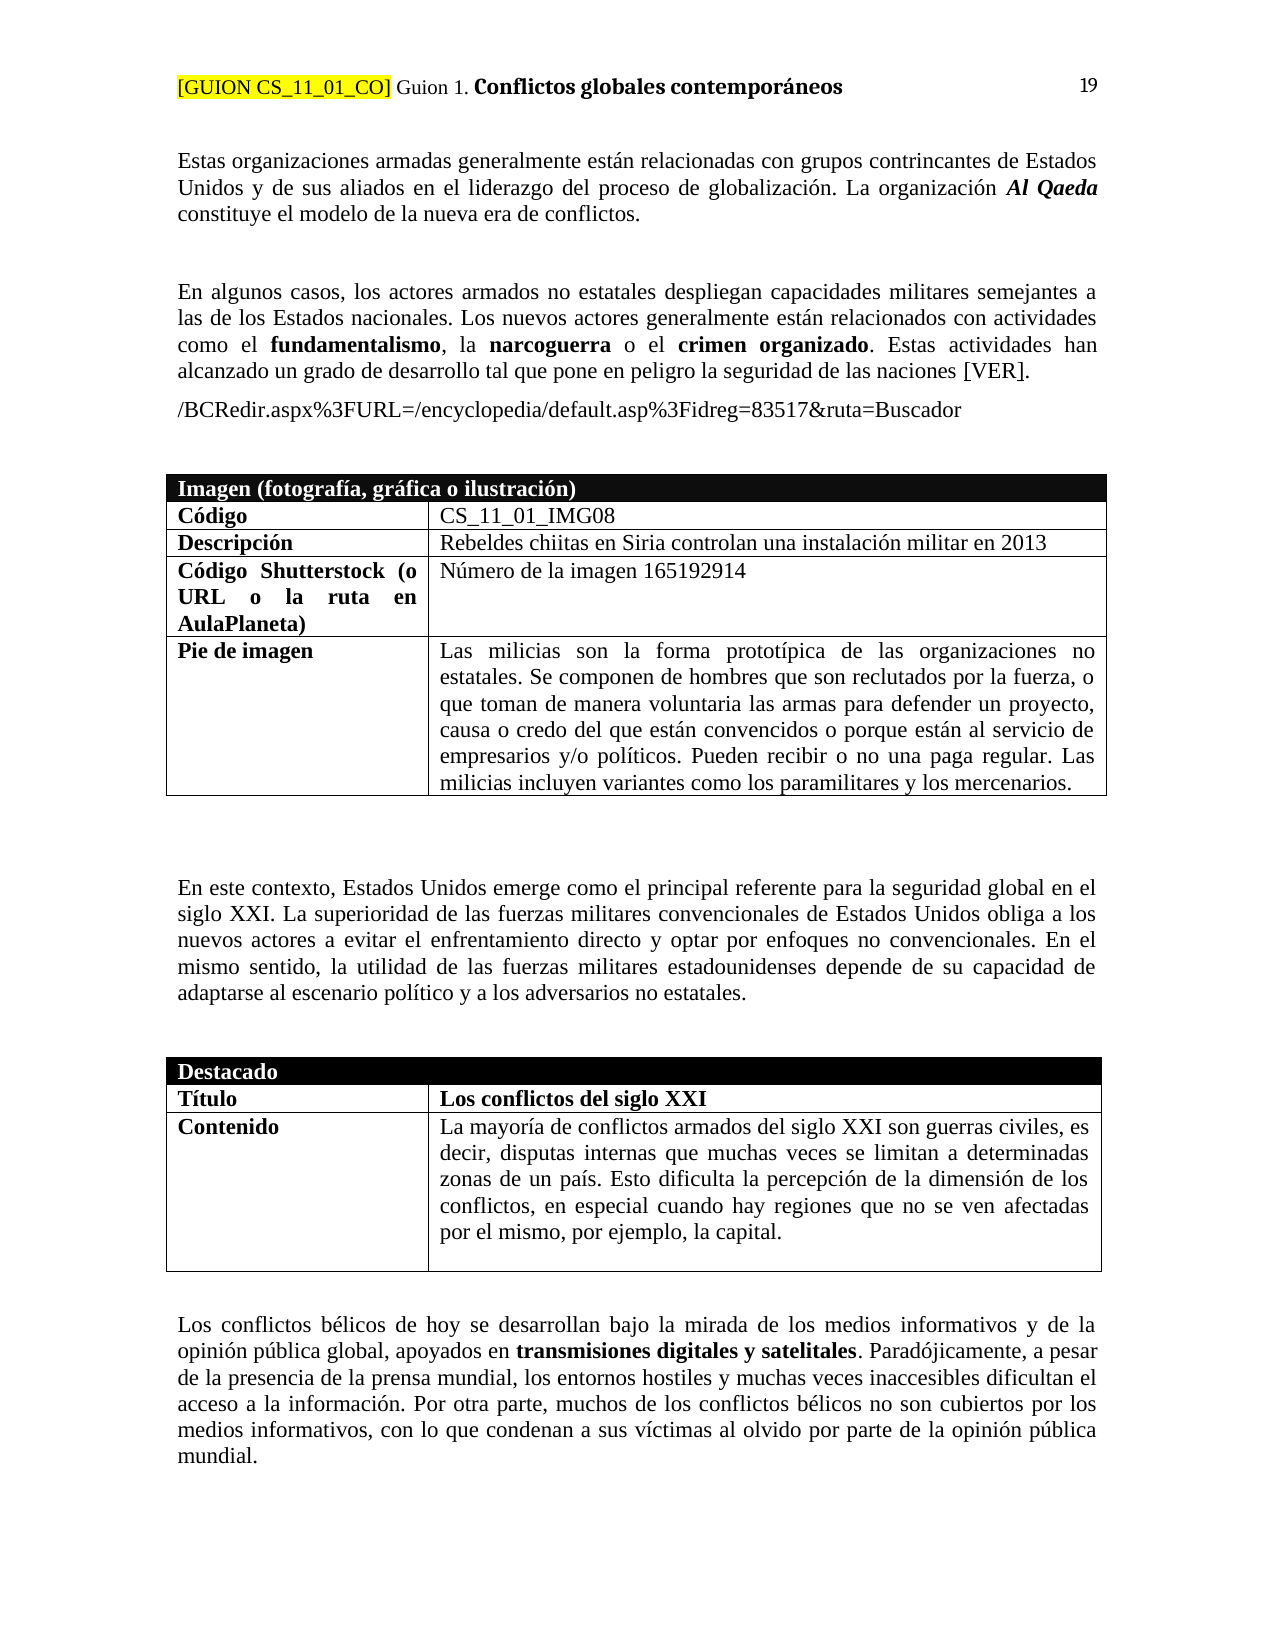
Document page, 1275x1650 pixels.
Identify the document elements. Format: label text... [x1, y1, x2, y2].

table_cell La mayoría de conflictos armados del siglo XXI son guerras civiles, es decir, disputas internas que muchas veces se limitan a determinadas zonas de un país. Esto dificulta la percepción de la dimensión de los conflictos, en especial cuando hay regiones que no se ven afectadas por el mismo, por ejemplo, la capital. [429, 1113, 1101, 1271]
table_cell Descripción [167, 530, 428, 556]
text /BCRedir.aspx%3FURL=/encyclopedia/default.asp%3Fidreg=83517&ruta=Buscador [177, 396, 1098, 422]
text En este contexto, Estados Unidos emerge como el principal referente para la seguridad global en el siglo XXI. La superioridad de las fuerzas militares convencionales de Estados Unidos obliga a los nuevos actores a evitar el enfrentamiento directo y optar por enfoques no convencionales. En el mismo sentido, la utilidad de las fuerzas militares estadounidenses depende de su capacidad de adaptarse al escenario político y a los adversarios no estatales. [177, 874, 1098, 1006]
table_cell Las milicias son la forma prototípica de las organizaciones no estatales. Se componen de hombres que son reclutados por la fuerza, o que toman de manera voluntaria las armas para defender un proyecto, causa o credo del que están convencidos o porque están al servicio de empresarios y/o políticos. Pueden recibir o no una paga regular. Las milicias incluyen variantes como los paramilitares y los mercenarios. [429, 637, 1106, 795]
text Los conflictos bélicos de hoy se desarrollan bajo la mirada de los medios informativos y de la opinión pública global, apoyados en transmisiones digitales y satelitales. Paradójicamente, a pesar de la presencia de la prensa mundial, los entornos hostiles y muchas veces inaccesibles dificultan el acceso a la información. Por otra parte, muchos de los conflictos bélicos no son cubiertos por los medios informativos, con lo que condenan a sus víctimas al olvido por parte de la opinión pública mundial. [177, 1311, 1098, 1469]
table_cell Los conflictos del siglo XXI [429, 1085, 1101, 1112]
table_cell Rebeldes chiitas en Siria controlan una instalación militar en 2013 [429, 530, 1106, 556]
table_cell Código Shutterstock (o URL o la ruta en AulaPlaneta) [167, 557, 428, 636]
table_cell CS_11_01_IMG08 [429, 502, 1106, 528]
table_cell Pie de imagen [167, 637, 428, 795]
table_header Destacado [167, 1058, 1101, 1084]
text Estas organizaciones armadas generalmente están relacionadas con grupos contrincantes de Estados Unidos y de sus aliados en el liderazgo del proceso de globalización. La organización Al Qaeda constituye el modelo de la nueva era de conflictos. [177, 148, 1098, 227]
table_header Imagen (fotografía, gráfica o ilustración) [167, 475, 1106, 501]
table_cell Código [167, 502, 428, 528]
table_cell Contenido [167, 1113, 428, 1271]
table_cell Título [167, 1085, 428, 1112]
table_cell Número de la imagen 165192914 [429, 557, 1106, 636]
text En algunos casos, los actores armados no estatales despliegan capacidades militares semejantes a las de los Estados nacionales. Los nuevos actores generalmente están relacionados con actividades como el fundamentalismo, la narcoguerra o el crimen organizado. Estas actividades han alcanzado un grado de desarrollo tal que pone en peligro la seguridad de las naciones [VER]. [177, 278, 1098, 383]
